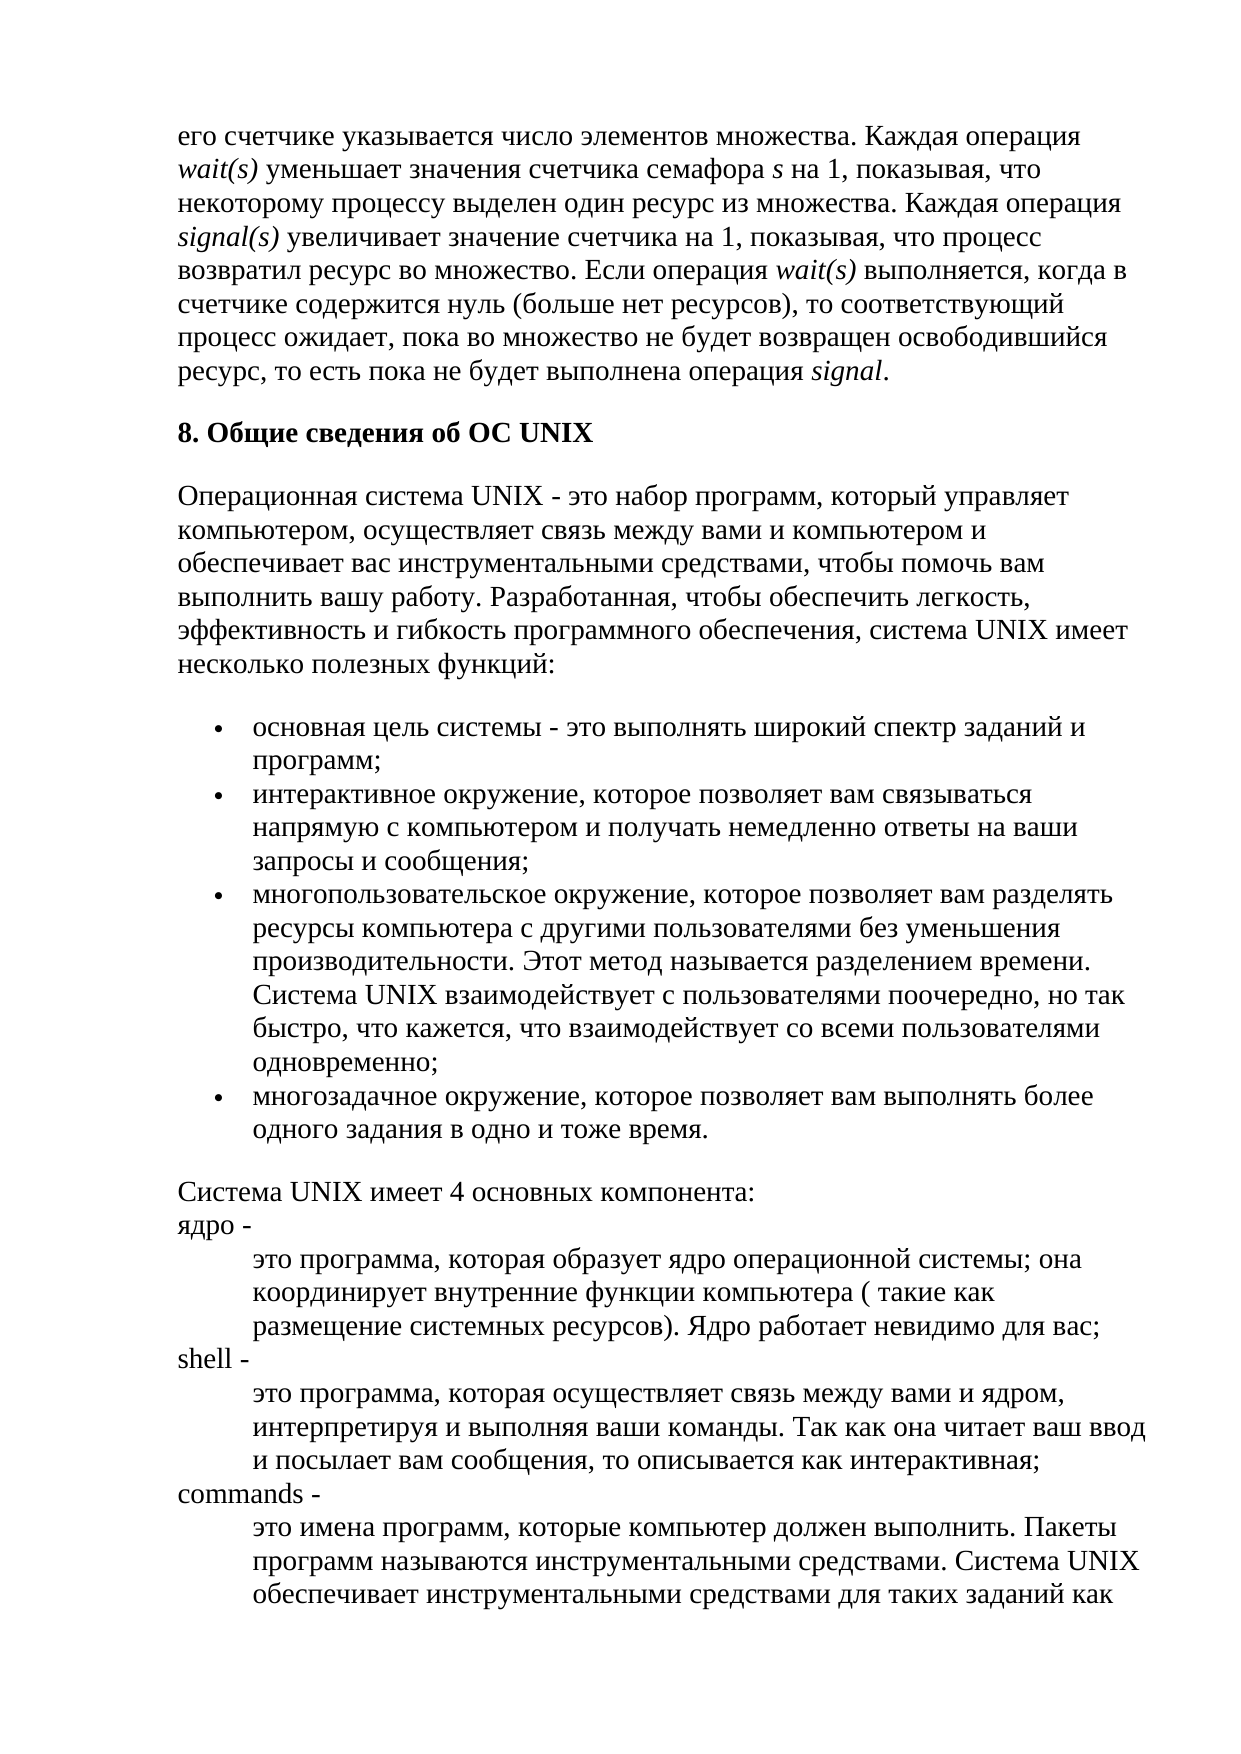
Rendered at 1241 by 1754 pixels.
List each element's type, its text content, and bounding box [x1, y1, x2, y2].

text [252, 1509, 1152, 1610]
text commands - [177, 1476, 1152, 1509]
text это программа, которая осуществляет связь между вами и ядром, интерпретируя и выполняя ваши команды. Так как она читает ваш ввод и посылает вам сообщения, то описывается как интерактивная; [252, 1375, 1152, 1476]
list основная цель системы - это выполнять широкий спектр заданий и программ; [215, 709, 1152, 776]
text shell - [177, 1342, 1152, 1375]
text ядро - [177, 1207, 1152, 1241]
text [177, 118, 1152, 386]
list многозадачное окружение, которое позволяет вам выполнять более одного задания в одно и тоже время. [215, 1078, 1152, 1145]
text Операционная система UNIX - это набор программ, который управляет компьютером, осуществляет связь между вами и компьютером и обеспечивает вас инструментальными средствами, чтобы помочь вам выполнить вашу работу. Разработанная, чтобы обеспечить легкость, эффективность и гибкость программного обеспечения, система UNIX имеет несколько полезных функций: [177, 478, 1152, 679]
text это программа, которая образует ядро операционной системы; она координирует внутренние функции компьютера ( такие как размещение системных ресурсов). Ядро работает невидимо для вас; [252, 1241, 1152, 1342]
text Система UNIX имеет 4 основных компонента: [177, 1174, 1152, 1207]
list интерактивное окружение, которое позволяет вам связываться напрямую с компьютером и получать немедленно ответы на ваши запросы и сообщения; [215, 776, 1152, 876]
text 8. Общие сведения об OC UNIX [177, 416, 1152, 449]
list многопользовательское окружение, которое позволяет вам разделять ресурсы компьютера с другими пользователями без уменьшения производительности. Этот метод называется разделением времени. Система UNIX взаимодействует с пользователями поочередно, но так быстро, что кажется, что взаимодействует со всеми пользователями одновременно; [215, 876, 1152, 1078]
